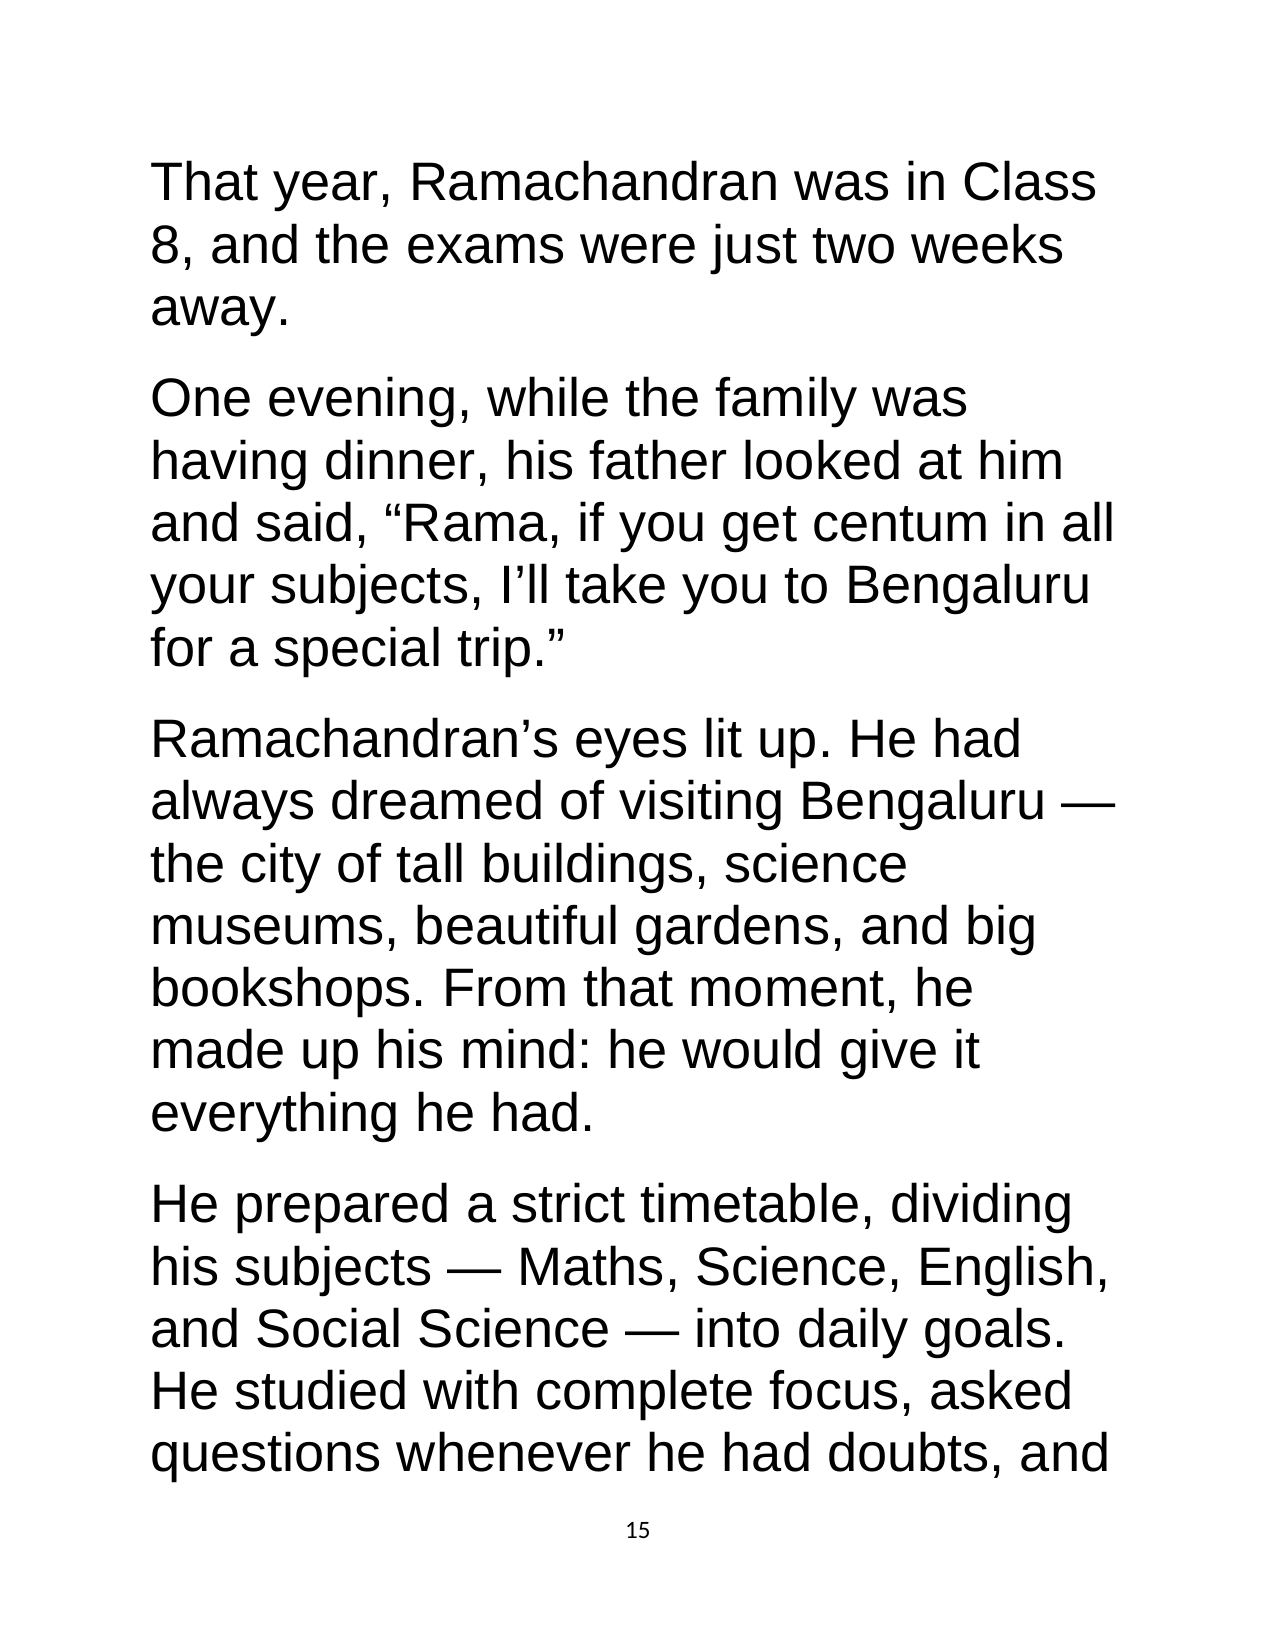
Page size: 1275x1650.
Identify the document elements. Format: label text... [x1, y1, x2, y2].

text Ramachandran’s eyes lit up. He had always dreamed of visiting Bengaluru — the city of tall buildings, science museums, beautiful gardens, and big bookshops. From that moment, he made up his mind: he would give it everything he had. [150, 707, 1125, 1143]
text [150, 1172, 1125, 1483]
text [150, 150, 1125, 337]
text One evening, while the family was having dinner, his father looked at him and said, “Rama, if you get centum in all your subjects, I’ll take you to Bengaluru for a special trip.” [150, 366, 1125, 677]
